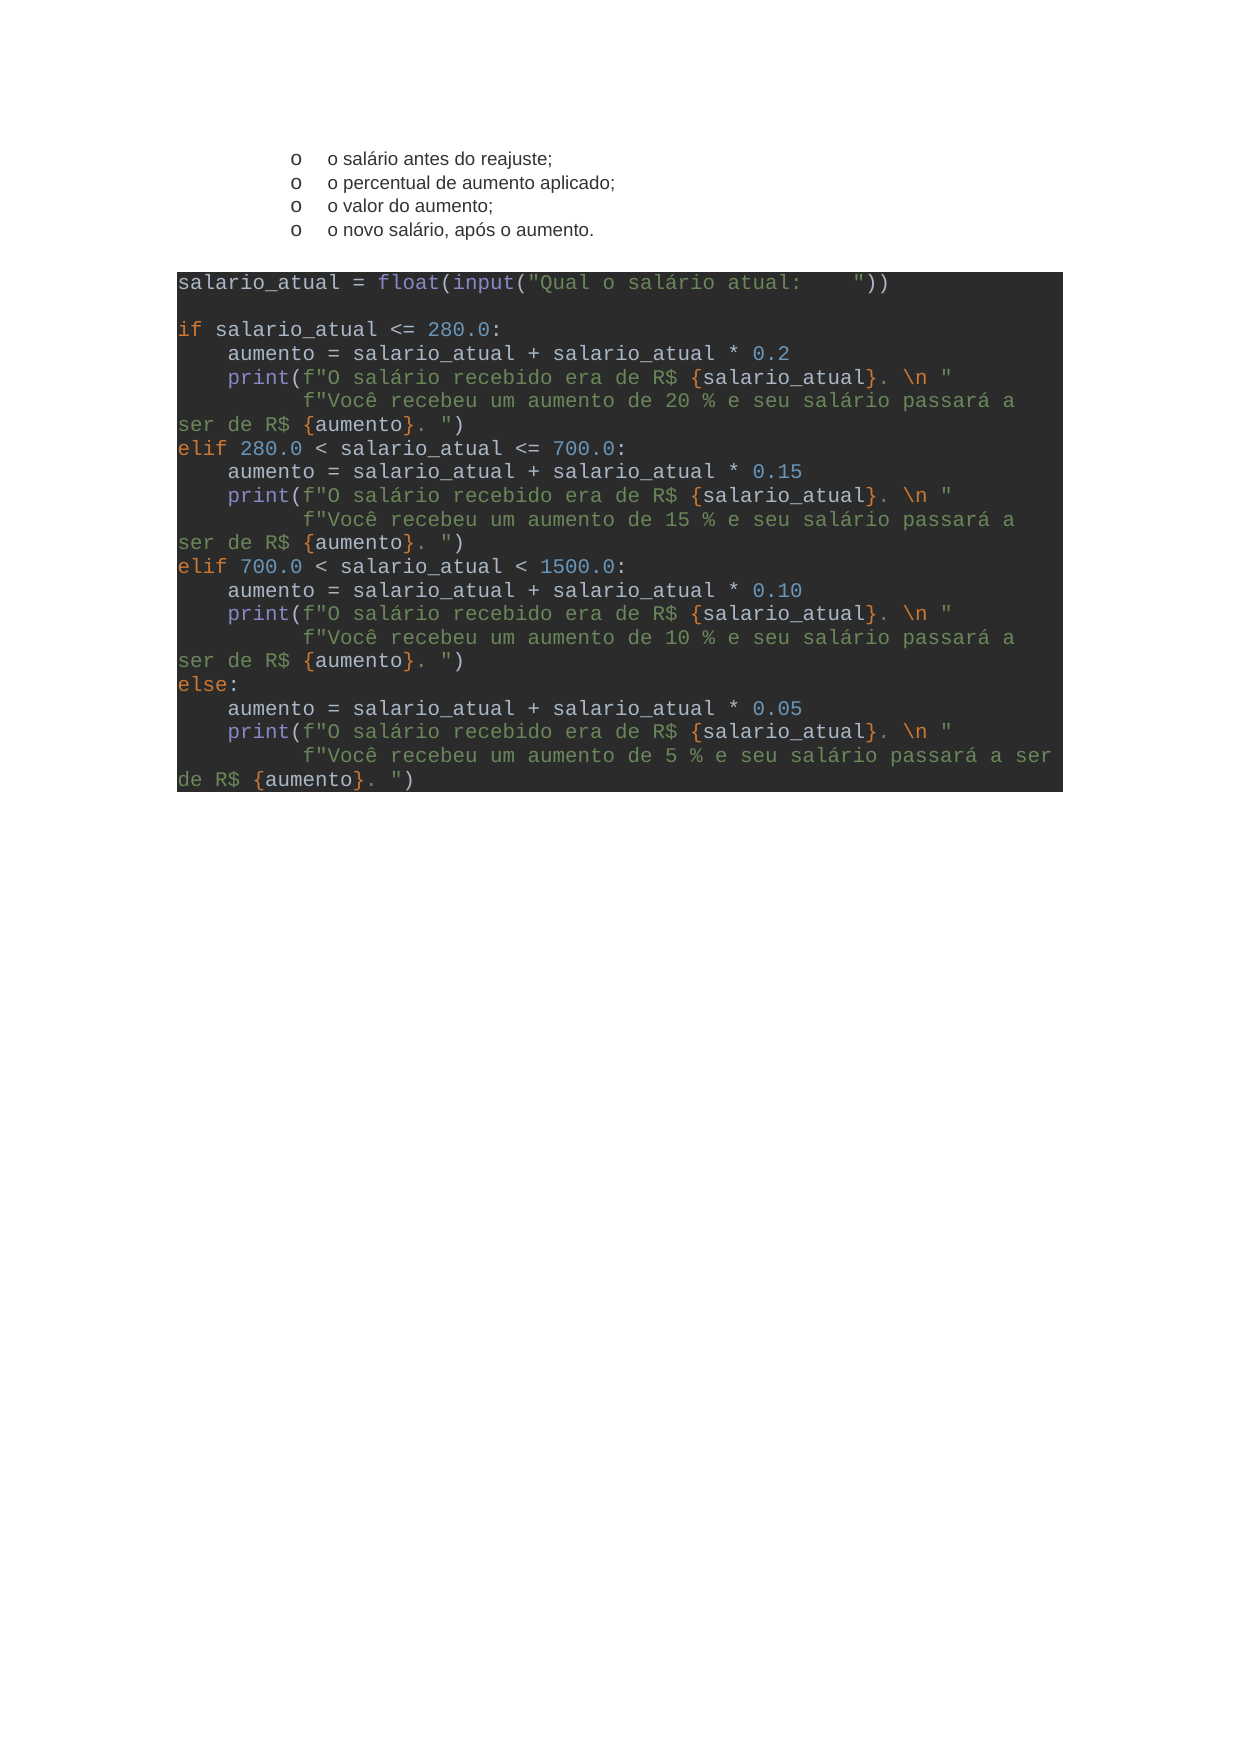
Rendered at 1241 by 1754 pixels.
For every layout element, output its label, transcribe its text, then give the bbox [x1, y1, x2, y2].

list o valor do aumento; [290, 195, 1063, 219]
list o salário antes do reajuste; [290, 148, 1063, 171]
list o novo salário, após o aumento. [290, 219, 1063, 243]
list o percentual de aumento aplicado; [290, 171, 1063, 195]
text salario_atual = float(input("Qual o salário atual: ")) if salario_atual <= 280.0: aumento = salario_atual + salario_atual * 0.2 print(f"O salário recebido era de R$ {salario_atual}. \n " f"Você recebeu um aumento de 20 % e seu salário passará a ser de R$ {aumento}. ") elif 280.0 < salario_atual <= 700.0: aumento = salario_atual + salario_atual * 0.15 print(f"O salário recebido era de R$ {salario_atual}. \n " f"Você recebeu um aumento de 15 % e seu salário passará a ser de R$ {aumento}. ") elif 700.0 < salario_atual < 1500.0: aumento = salario_atual + salario_atual * 0.10 print(f"O salário recebido era de R$ {salario_atual}. \n " f"Você recebeu um aumento de 10 % e seu salário passará a ser de R$ {aumento}. ") else: aumento = salario_atual + salario_atual * 0.05 print(f"O salário recebido era de R$ {salario_atual}. \n " f"Você recebeu um aumento de 5 % e seu salário passará a ser de R$ {aumento}. ") [177, 272, 1063, 792]
